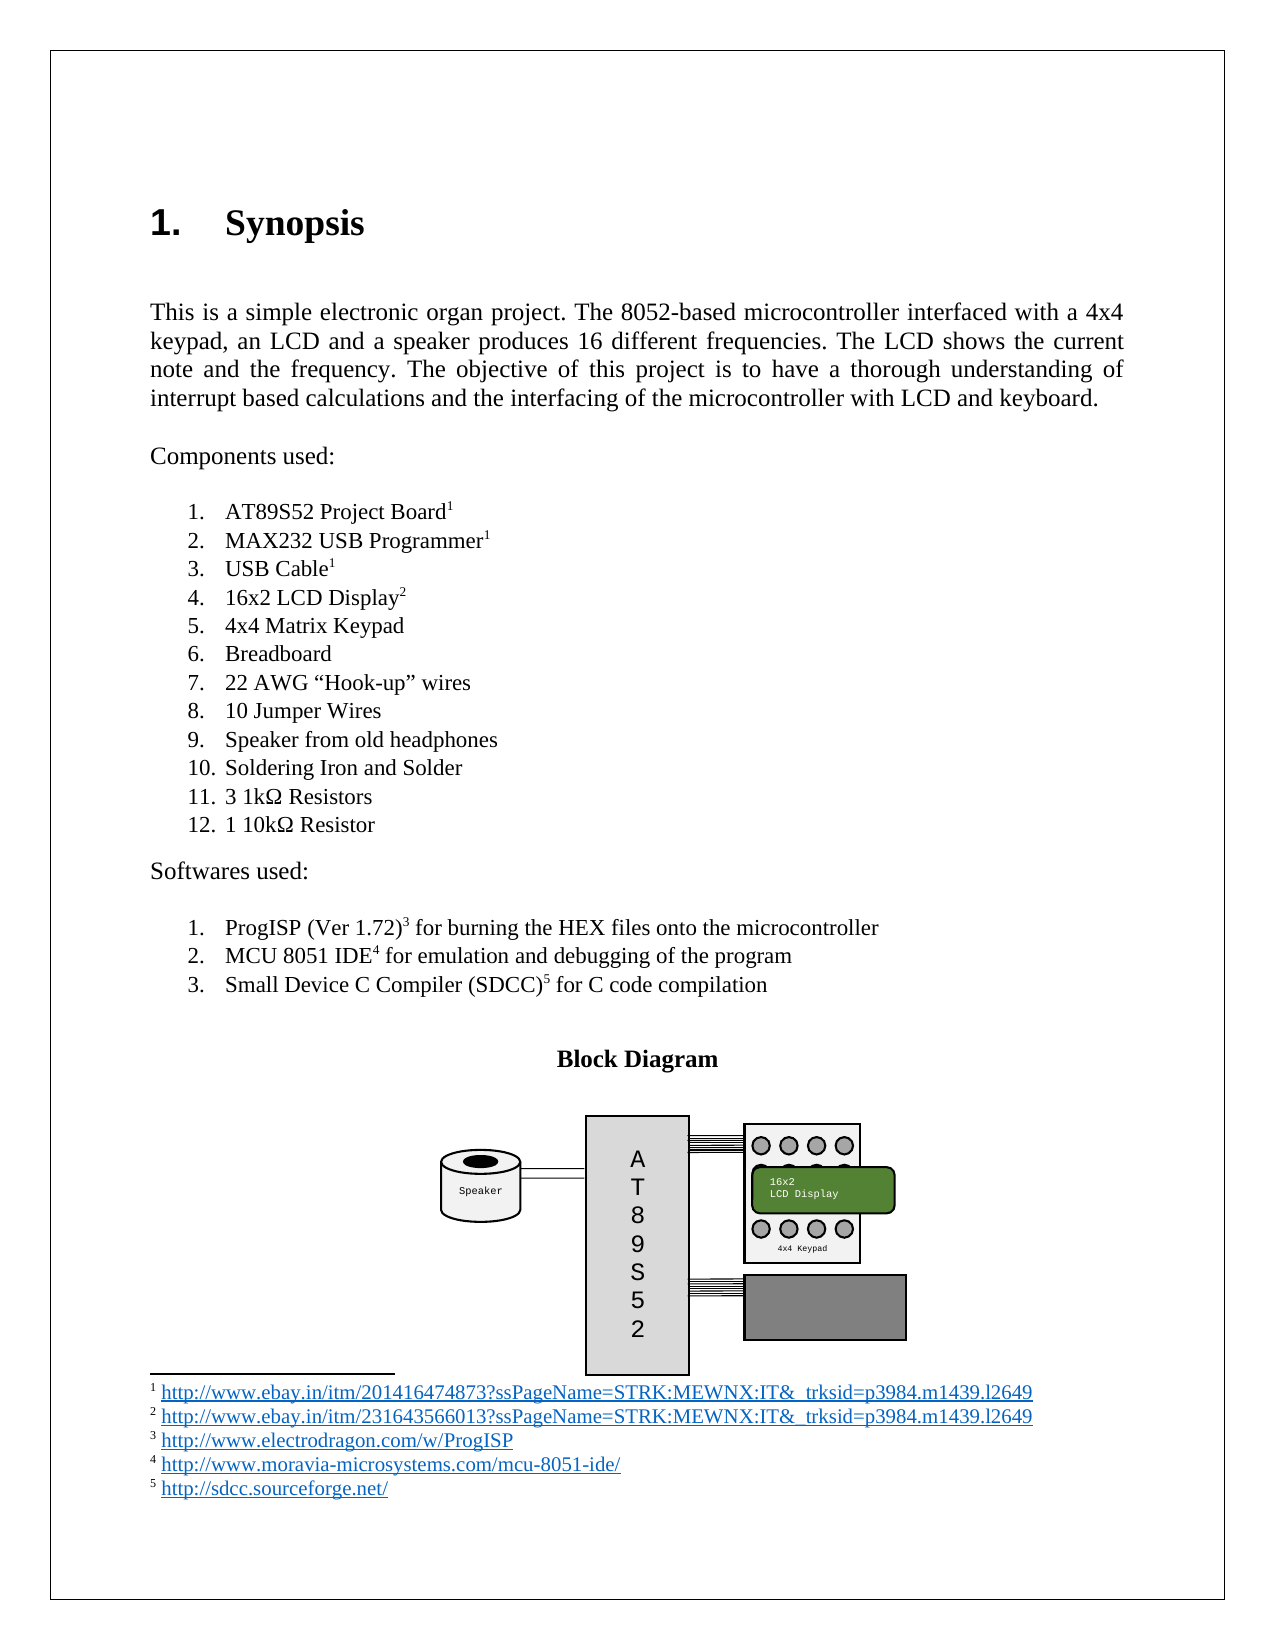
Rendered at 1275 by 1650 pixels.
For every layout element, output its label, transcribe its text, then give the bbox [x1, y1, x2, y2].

list Small Device C Compiler (SDCC) for C code compilation [187, 971, 1125, 997]
text This is a simple electronic organ project. The 8052-based microcontroller interfaced with a 4x4 keypad, an LCD and a speaker produces 16 different frequencies. The LCD shows the current note and the frequency. The objective of this project is to have a thorough understanding of interrupt based calculations and the interfacing of the microcontroller with LCD and keyboard. [150, 297, 1125, 412]
text Components used: [150, 441, 1125, 469]
list Breadboard [187, 641, 1125, 667]
list 16x2 LCD Display [187, 584, 1125, 610]
text Softwares used: [150, 856, 1125, 885]
list 3 1kΩ Resistors [187, 783, 1125, 809]
list MAX232 USB Programmer1 [187, 527, 1125, 553]
list 22 AWG “Hook-up” wires [187, 669, 1125, 695]
list 1 10kΩ Resistor [187, 811, 1125, 837]
list AT89S52 Project Board [187, 498, 1125, 525]
list Soldering Iron and Solder [187, 754, 1125, 781]
list ProgISP (Ver 1.72) for burning the HEX files onto the microcontroller [187, 914, 1125, 940]
list Speaker from old headphones [187, 726, 1125, 752]
list 10 Jumper Wires [187, 697, 1125, 724]
subtitle Synopsis [150, 200, 1125, 243]
list MCU 8051 IDE for emulation and debugging of the program [187, 942, 1125, 968]
list USB Cable1 [187, 555, 1125, 582]
list 4x4 Matrix Keypad [187, 612, 1125, 638]
text Block Diagram [150, 1044, 1125, 1073]
